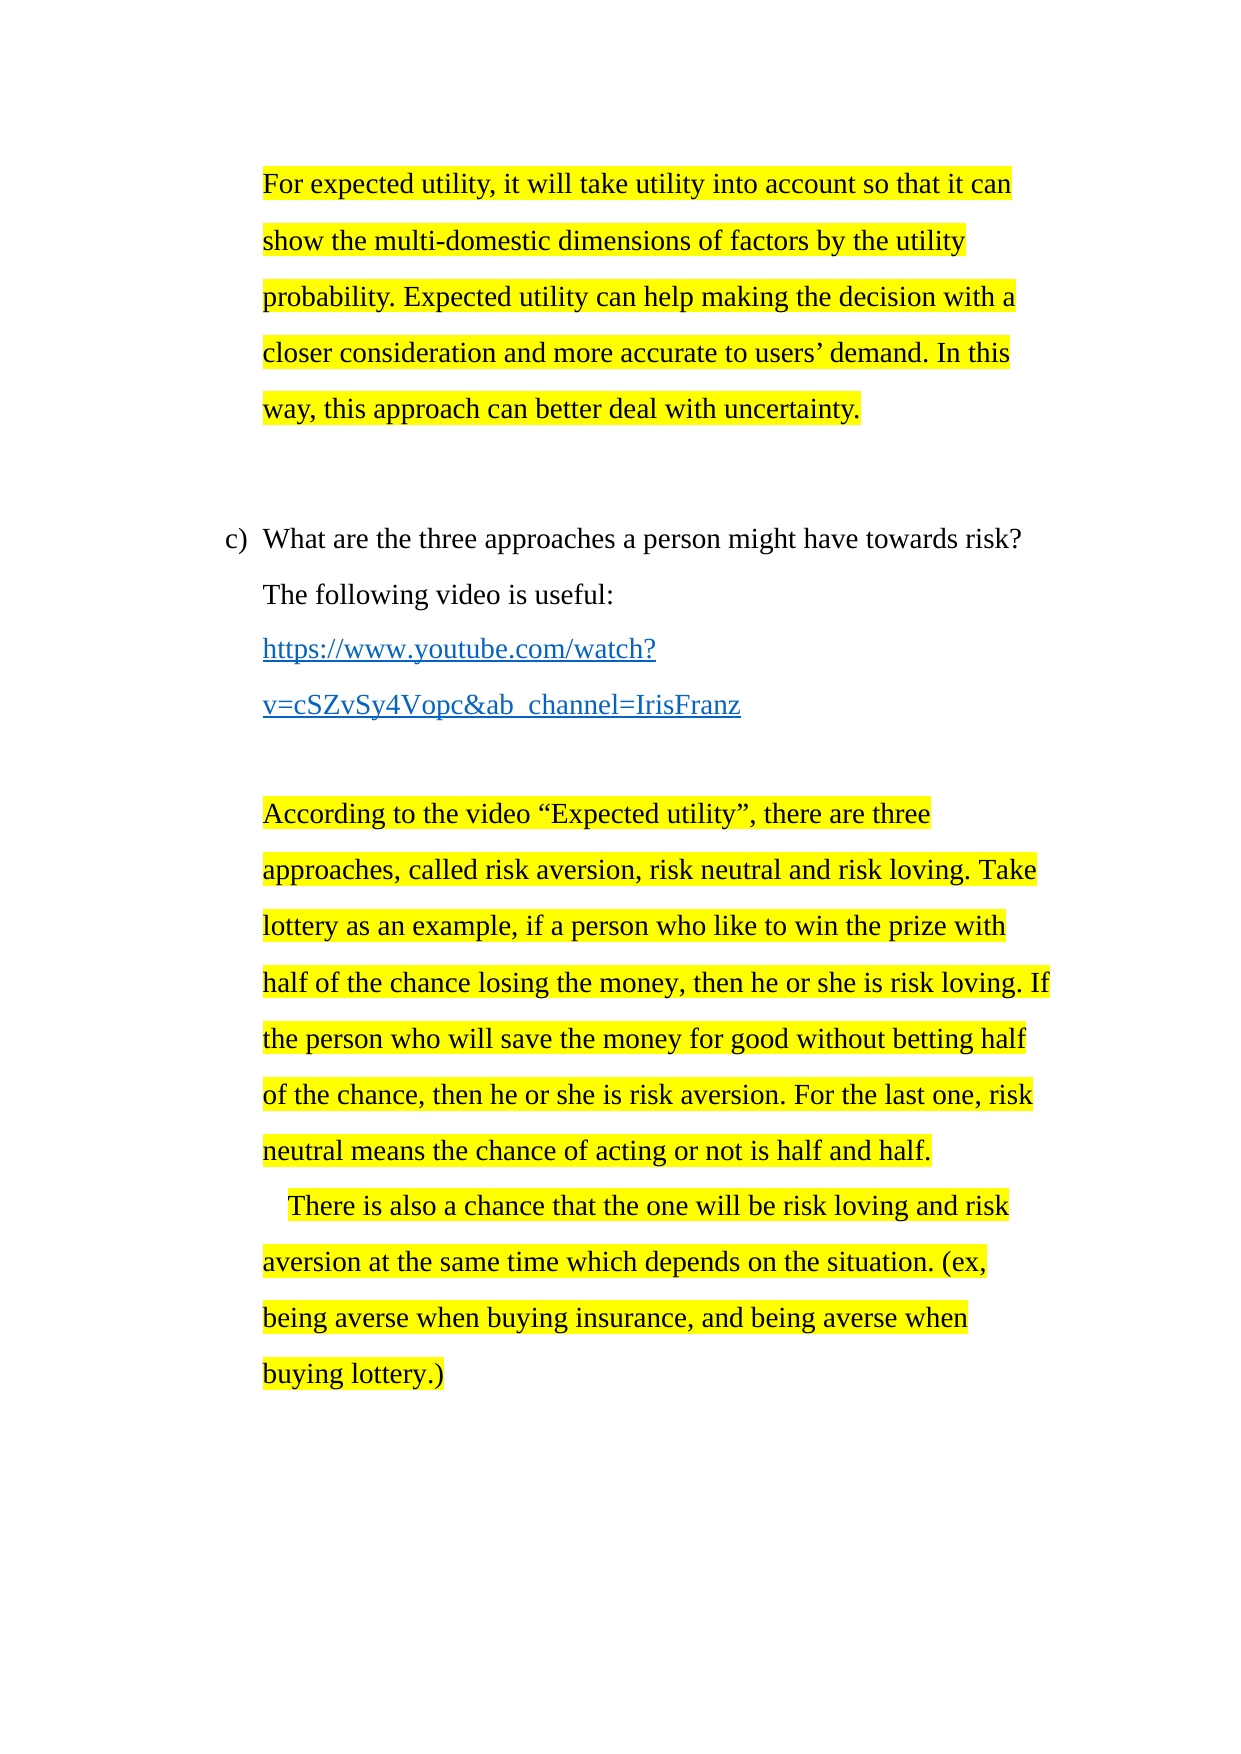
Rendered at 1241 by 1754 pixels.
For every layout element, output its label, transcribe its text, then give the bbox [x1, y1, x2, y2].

list According to the video “Expected utility”, there are three approaches, called risk aversion, risk neutral and risk loving. Take lottery as an example, if a person who like to win the prize with half of the chance losing the money, then he or she is risk loving. If the person who will save the money for good without betting half of the chance, then he or she is risk aversion. For the last one, risk neutral means the chance of acting or not is half and half. [262, 794, 1053, 1169]
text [262, 164, 1053, 427]
list https://www.youtube.com/watch?v=cSZvSy4Vopc&ab_channel=IrisFranz [262, 629, 1053, 723]
list There is also a chance that the one will be risk loving and risk aversion at the same time which depends on the situation. (ex, being averse when buying insurance, and being averse when buying lottery.) [262, 1186, 1053, 1392]
list What are the three approaches a person might have towards risk? The following video is useful: [225, 519, 1053, 612]
